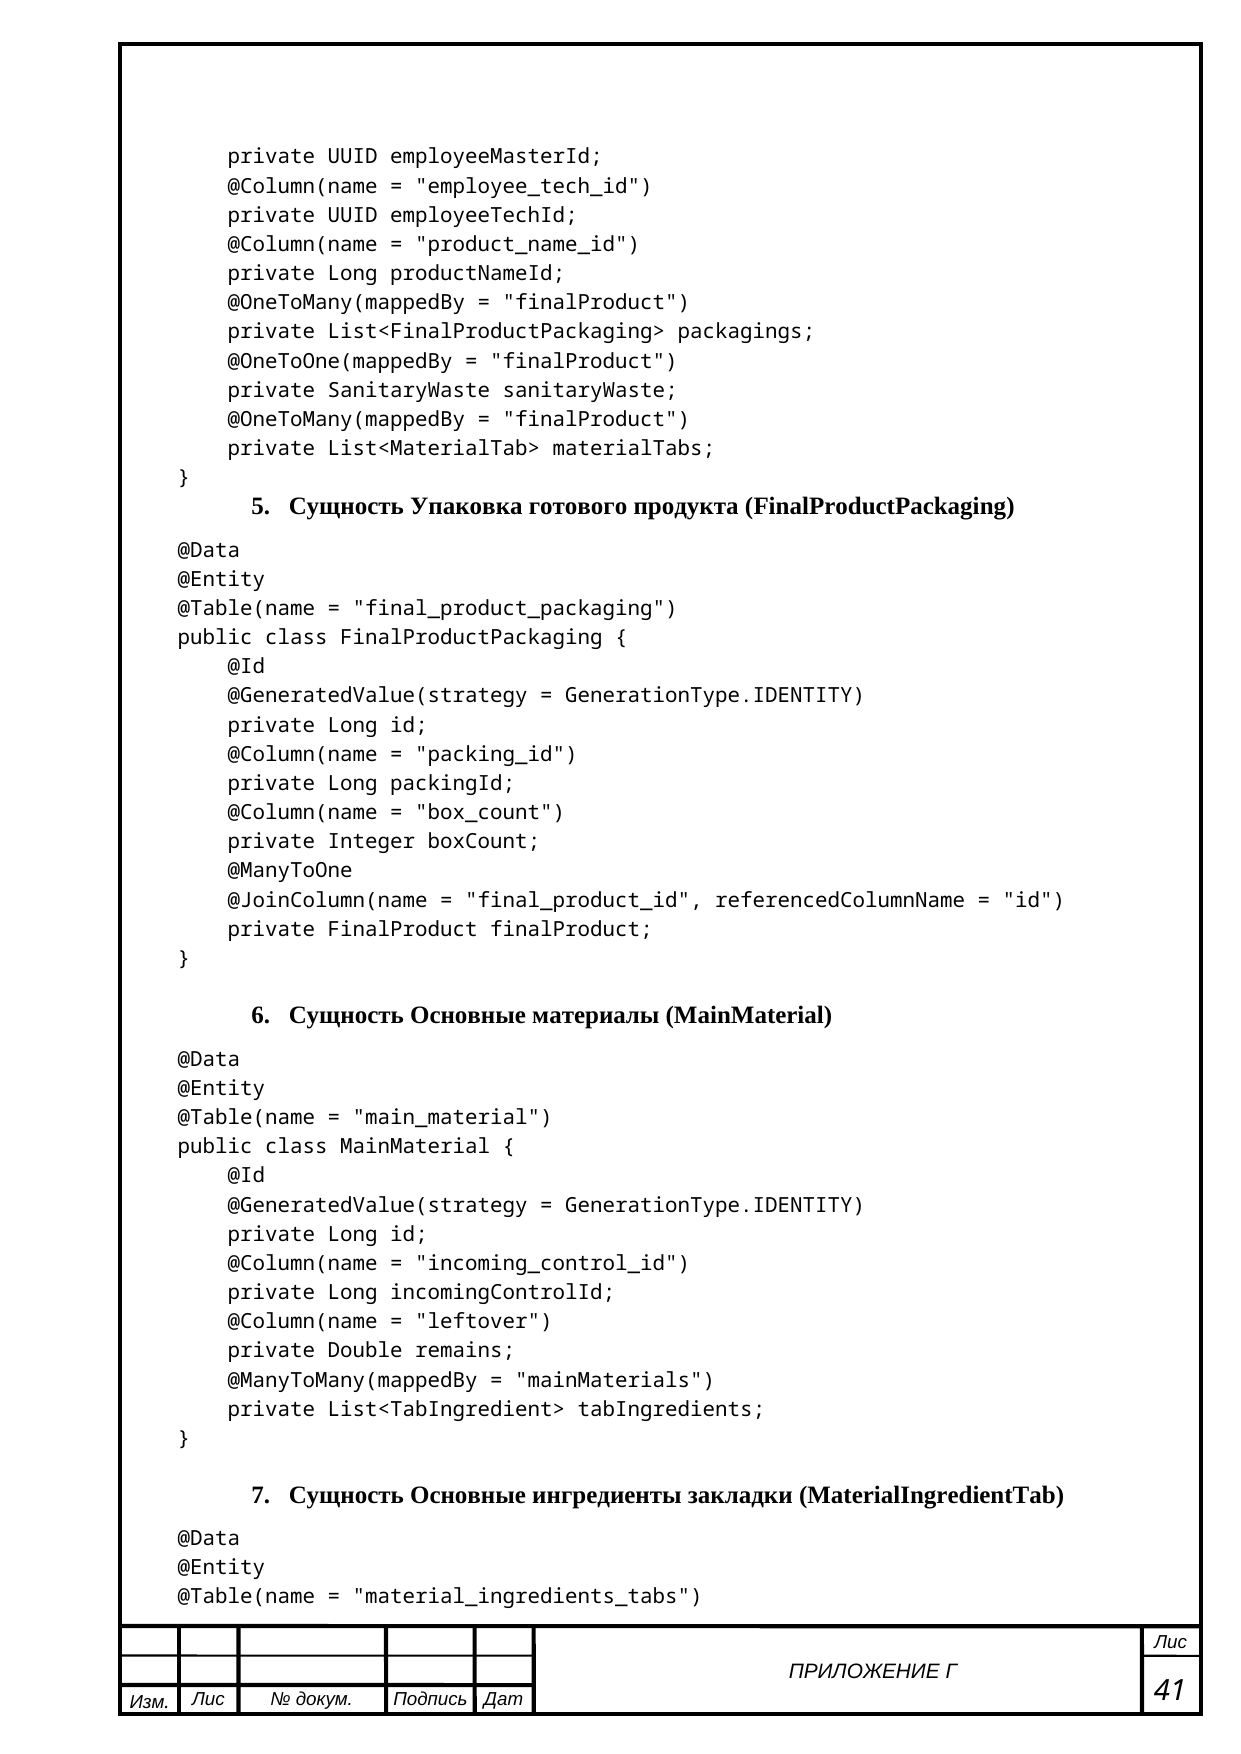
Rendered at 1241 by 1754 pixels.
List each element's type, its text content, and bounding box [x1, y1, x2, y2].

text private List<TabIngredient> tabIngredients; [177, 1393, 1152, 1422]
text private UUID employeeTechId; [177, 199, 1152, 228]
text private List<FinalProductPackaging> packagings; [177, 316, 1152, 345]
text @GeneratedValue(strategy = GenerationType.IDENTITY) [177, 680, 1152, 709]
text } [177, 462, 1152, 491]
text private Long id; [177, 1218, 1152, 1247]
text @Data [177, 1043, 1152, 1072]
text private SanitaryWaste sanitaryWaste; [177, 374, 1152, 403]
text private Integer boxCount; [177, 826, 1152, 855]
text public class FinalProductPackaging { [177, 622, 1152, 651]
text private Long packingId; [177, 767, 1152, 797]
text @Column(name = "product_name_id") [177, 228, 1152, 258]
text @Column(name = "packing_id") [177, 738, 1152, 767]
list Сущность Упаковка готового продукта (FinalProductPackaging) [251, 491, 1152, 520]
list Сущность Основные ингредиенты закладки (MaterialIngredientTab) [251, 1480, 1152, 1509]
text @Table(name = "main_material") [177, 1101, 1152, 1131]
text @JoinColumn(name = "final_product_id", referencedColumnName = "id") [177, 884, 1152, 913]
text @Column(name = "employee_tech_id") [177, 170, 1152, 199]
text private List<MaterialTab> materialTabs; [177, 433, 1152, 462]
text private UUID employeeMasterId; [177, 141, 1152, 170]
text @Column(name = "incoming_control_id") [177, 1247, 1152, 1276]
text @Data [177, 1523, 1152, 1551]
text @Id [177, 1160, 1152, 1189]
text private FinalProduct finalProduct; [177, 913, 1152, 942]
text @Entity [177, 563, 1152, 592]
list Сущность Основные материалы (MainMaterial) [251, 1000, 1152, 1029]
text } [177, 942, 1152, 972]
text @Table(name = "material_ingredients_tabs") [177, 1581, 1152, 1610]
text @OneToOne(mappedBy = "finalProduct") [177, 345, 1152, 374]
text @GeneratedValue(strategy = GenerationType.IDENTITY) [177, 1189, 1152, 1218]
text } [177, 1422, 1152, 1451]
text private Long id; [177, 709, 1152, 738]
text @Column(name = "box_count") [177, 797, 1152, 826]
text @Entity [177, 1551, 1152, 1581]
text @Entity [177, 1072, 1152, 1101]
text @Id [177, 651, 1152, 680]
text private Long incomingControlId; [177, 1276, 1152, 1306]
text @Data [177, 534, 1152, 563]
text @OneToMany(mappedBy = "finalProduct") [177, 287, 1152, 316]
text @OneToMany(mappedBy = "finalProduct") [177, 403, 1152, 433]
text private Long productNameId; [177, 258, 1152, 287]
text @ManyToMany(mappedBy = "mainMaterials") [177, 1364, 1152, 1393]
text private Double remains; [177, 1335, 1152, 1364]
text @ManyToOne [177, 855, 1152, 884]
text public class MainMaterial { [177, 1131, 1152, 1160]
text @Column(name = "leftover") [177, 1306, 1152, 1335]
text @Table(name = "final_product_packaging") [177, 592, 1152, 622]
